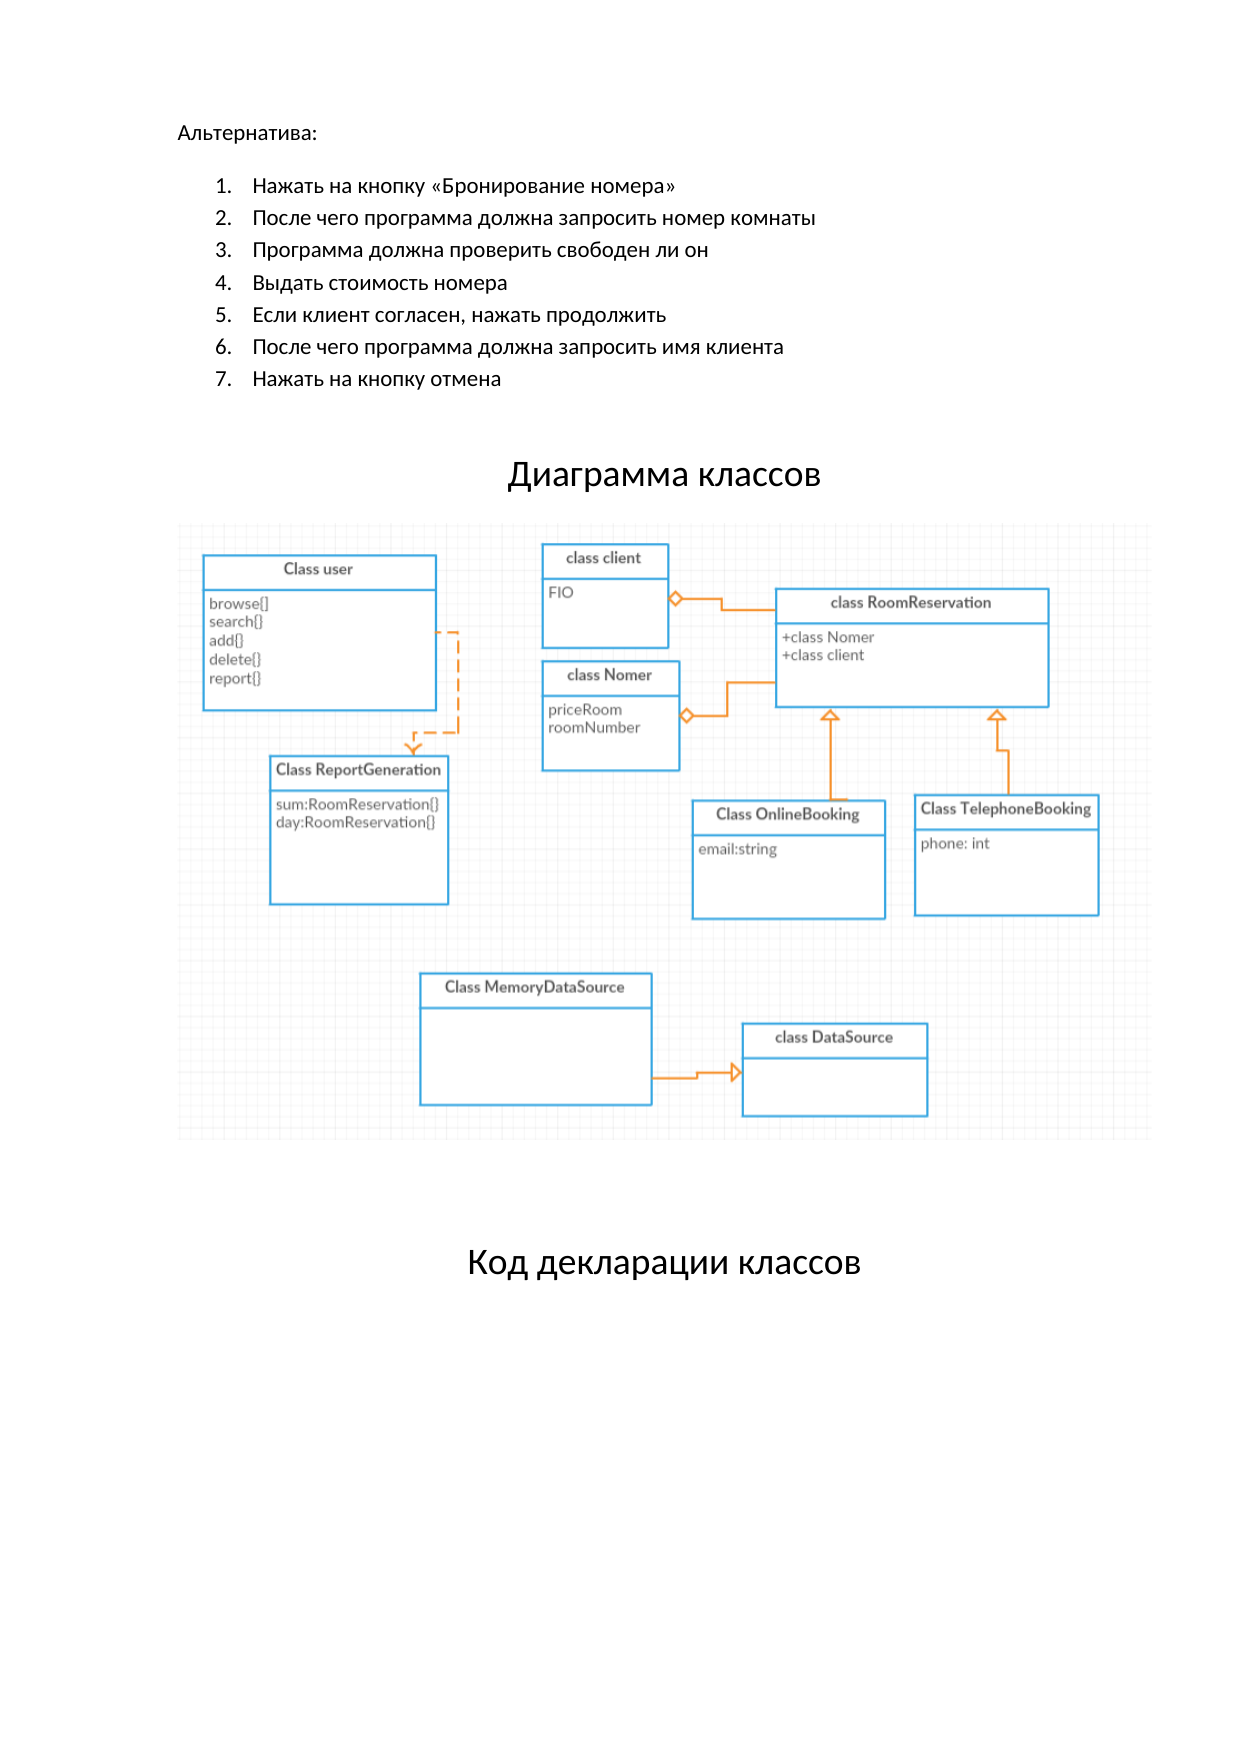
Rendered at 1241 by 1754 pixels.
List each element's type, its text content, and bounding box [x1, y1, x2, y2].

list Нажать на кнопку «Бронирование номера» [215, 171, 1152, 199]
picture [177, 523, 1152, 1140]
text Диаграмма классов [177, 449, 1152, 495]
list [215, 236, 1152, 263]
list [215, 203, 1152, 231]
text Альтернатива: [177, 118, 1152, 146]
text Код декларации классов [177, 1238, 1152, 1284]
list Нажать на кнопку отмена [215, 364, 1152, 392]
list После чего программа должна запросить имя клиента [215, 332, 1152, 360]
list Выдать стоимость номера [215, 268, 1152, 296]
list Если клиент согласен, нажать продолжить [215, 300, 1152, 328]
